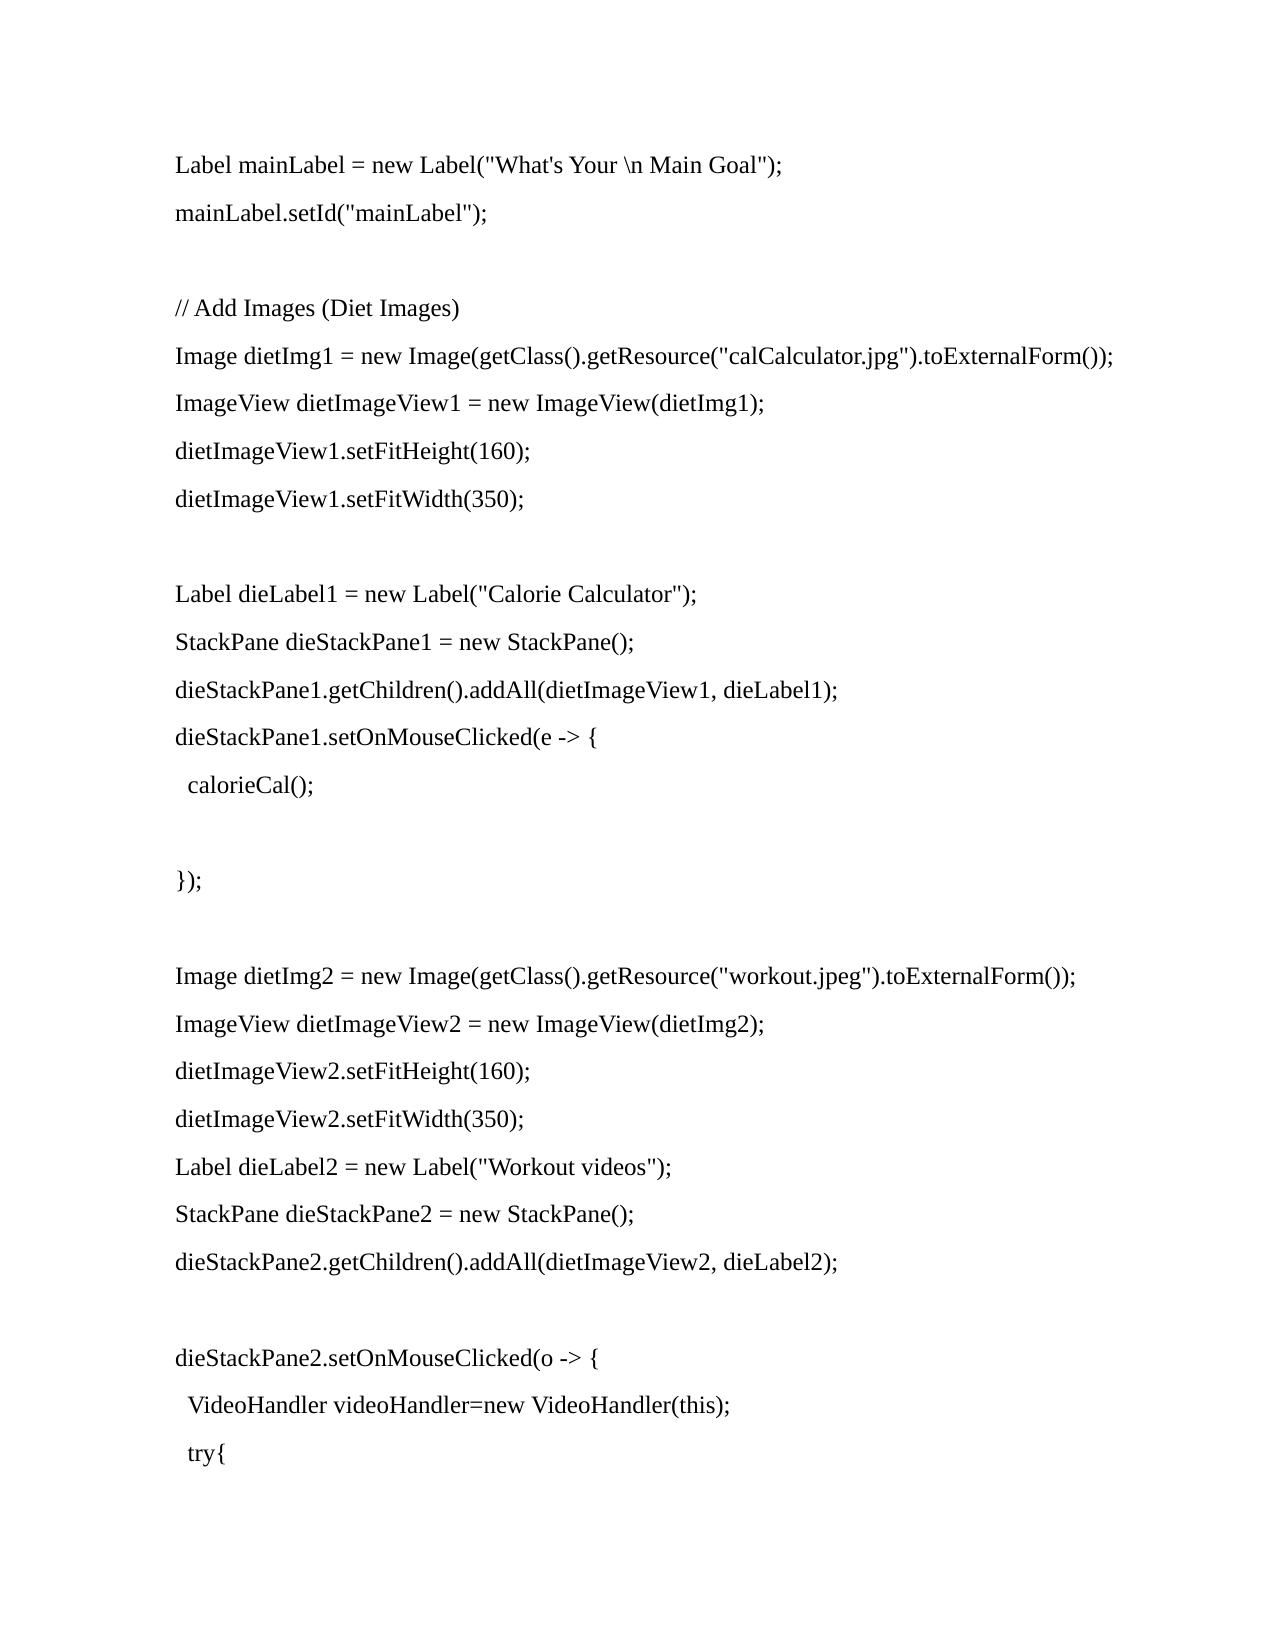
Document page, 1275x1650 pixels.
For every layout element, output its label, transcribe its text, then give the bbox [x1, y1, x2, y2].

text dieStackPane2.setOnMouseClicked(o -> { [150, 1343, 1125, 1371]
text dieStackPane1.getChildren().addAll(dietImageView1, dieLabel1); [150, 675, 1125, 703]
text dieStackPane1.setOnMouseClicked(e -> { [150, 722, 1125, 751]
text dietImageView1.setFitHeight(160); [150, 436, 1125, 465]
text dietImageView2.setFitWidth(350); [150, 1104, 1125, 1133]
text dietImageView1.setFitWidth(350); [150, 484, 1125, 513]
text mainLabel.setId("mainLabel"); [150, 198, 1125, 226]
text Label dieLabel2 = new Label("Workout videos"); [150, 1152, 1125, 1181]
text Label mainLabel = new Label("What's Your \n Main Goal"); [150, 150, 1125, 179]
text }); [150, 866, 1125, 894]
text // Add Images (Diet Images) [150, 293, 1125, 322]
text Image dietImg2 = new Image(getClass().getResource("workout.jpeg").toExternalForm()); [150, 961, 1125, 990]
text calorieCal(); [150, 770, 1125, 799]
text dietImageView2.setFitHeight(160); [150, 1056, 1125, 1085]
text StackPane dieStackPane1 = new StackPane(); [150, 627, 1125, 656]
text Label dieLabel1 = new Label("Calorie Calculator"); [150, 579, 1125, 608]
text dieStackPane2.getChildren().addAll(dietImageView2, dieLabel2); [150, 1247, 1125, 1276]
text StackPane dieStackPane2 = new StackPane(); [150, 1199, 1125, 1228]
text Image dietImg1 = new Image(getClass().getResource("calCalculator.jpg").toExternalForm()); [150, 341, 1125, 369]
text ImageView dietImageView1 = new ImageView(dietImg1); [150, 388, 1125, 417]
text ImageView dietImageView2 = new ImageView(dietImg2); [150, 1009, 1125, 1037]
text try{ [150, 1438, 1125, 1467]
text VideoHandler videoHandler=new VideoHandler(this); [150, 1390, 1125, 1419]
